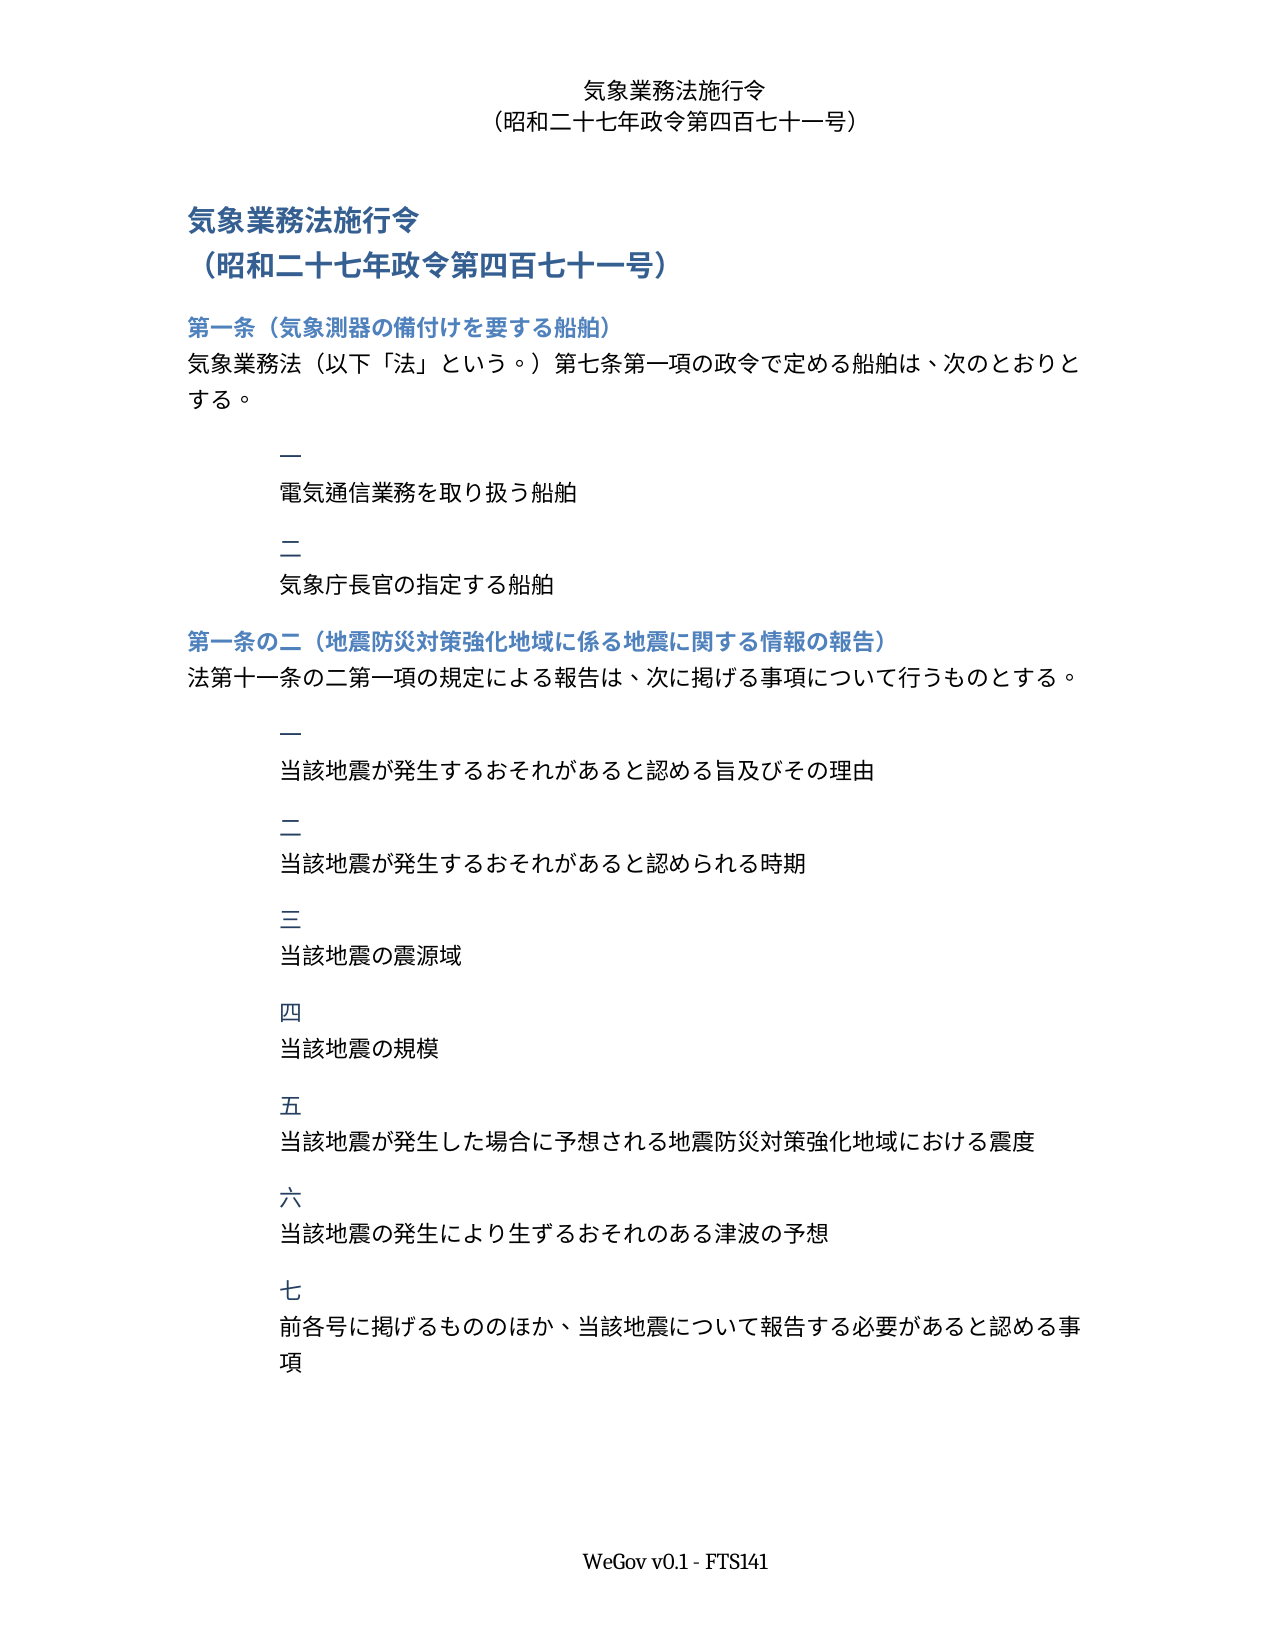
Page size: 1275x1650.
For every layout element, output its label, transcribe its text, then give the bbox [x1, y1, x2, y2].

subtitle 四 [279, 997, 1087, 1028]
subtitle 一 [279, 441, 1087, 472]
text 前各号に掲げるもののほか、当該地震について報告する必要があると認める事項 [279, 1311, 1087, 1378]
subtitle 二 [279, 533, 1087, 565]
subtitle 二 [279, 812, 1087, 843]
subtitle 三 [279, 904, 1087, 936]
subtitle 七 [279, 1275, 1087, 1306]
text 当該地震の規模 [279, 1033, 1087, 1064]
text 当該地震の震源域 [279, 940, 1087, 971]
text 電気通信業務を取り扱う船舶 [279, 477, 1087, 508]
text 当該地震の発生により生ずるおそれのある津波の予想 [279, 1218, 1087, 1249]
text 法第十一条の二第一項の規定による報告は、次に掲げる事項について行うものとする。 [187, 662, 1087, 693]
subtitle 一 [279, 719, 1087, 750]
text 当該地震が発生するおそれがあると認める旨及びその理由 [279, 755, 1087, 786]
subtitle 第一条の二（地震防災対策強化地域に係る地震に関する情報の報告） [187, 626, 1087, 657]
subtitle 五 [279, 1090, 1087, 1121]
subtitle 六 [279, 1182, 1087, 1214]
text 気象業務法（以下「法」という。）第七条第一項の政令で定める船舶は、次のとおりとする。 [187, 348, 1087, 415]
text 当該地震が発生した場合に予想される地震防災対策強化地域における震度 [279, 1126, 1087, 1157]
subtitle 第一条（気象測器の備付けを要する船舶） [187, 312, 1087, 343]
text 気象庁長官の指定する船舶 [279, 569, 1087, 601]
subtitle 気象業務法施行令 （昭和二十七年政令第四百七十一号） [187, 200, 1087, 285]
text 当該地震が発生するおそれがあると認められる時期 [279, 847, 1087, 879]
